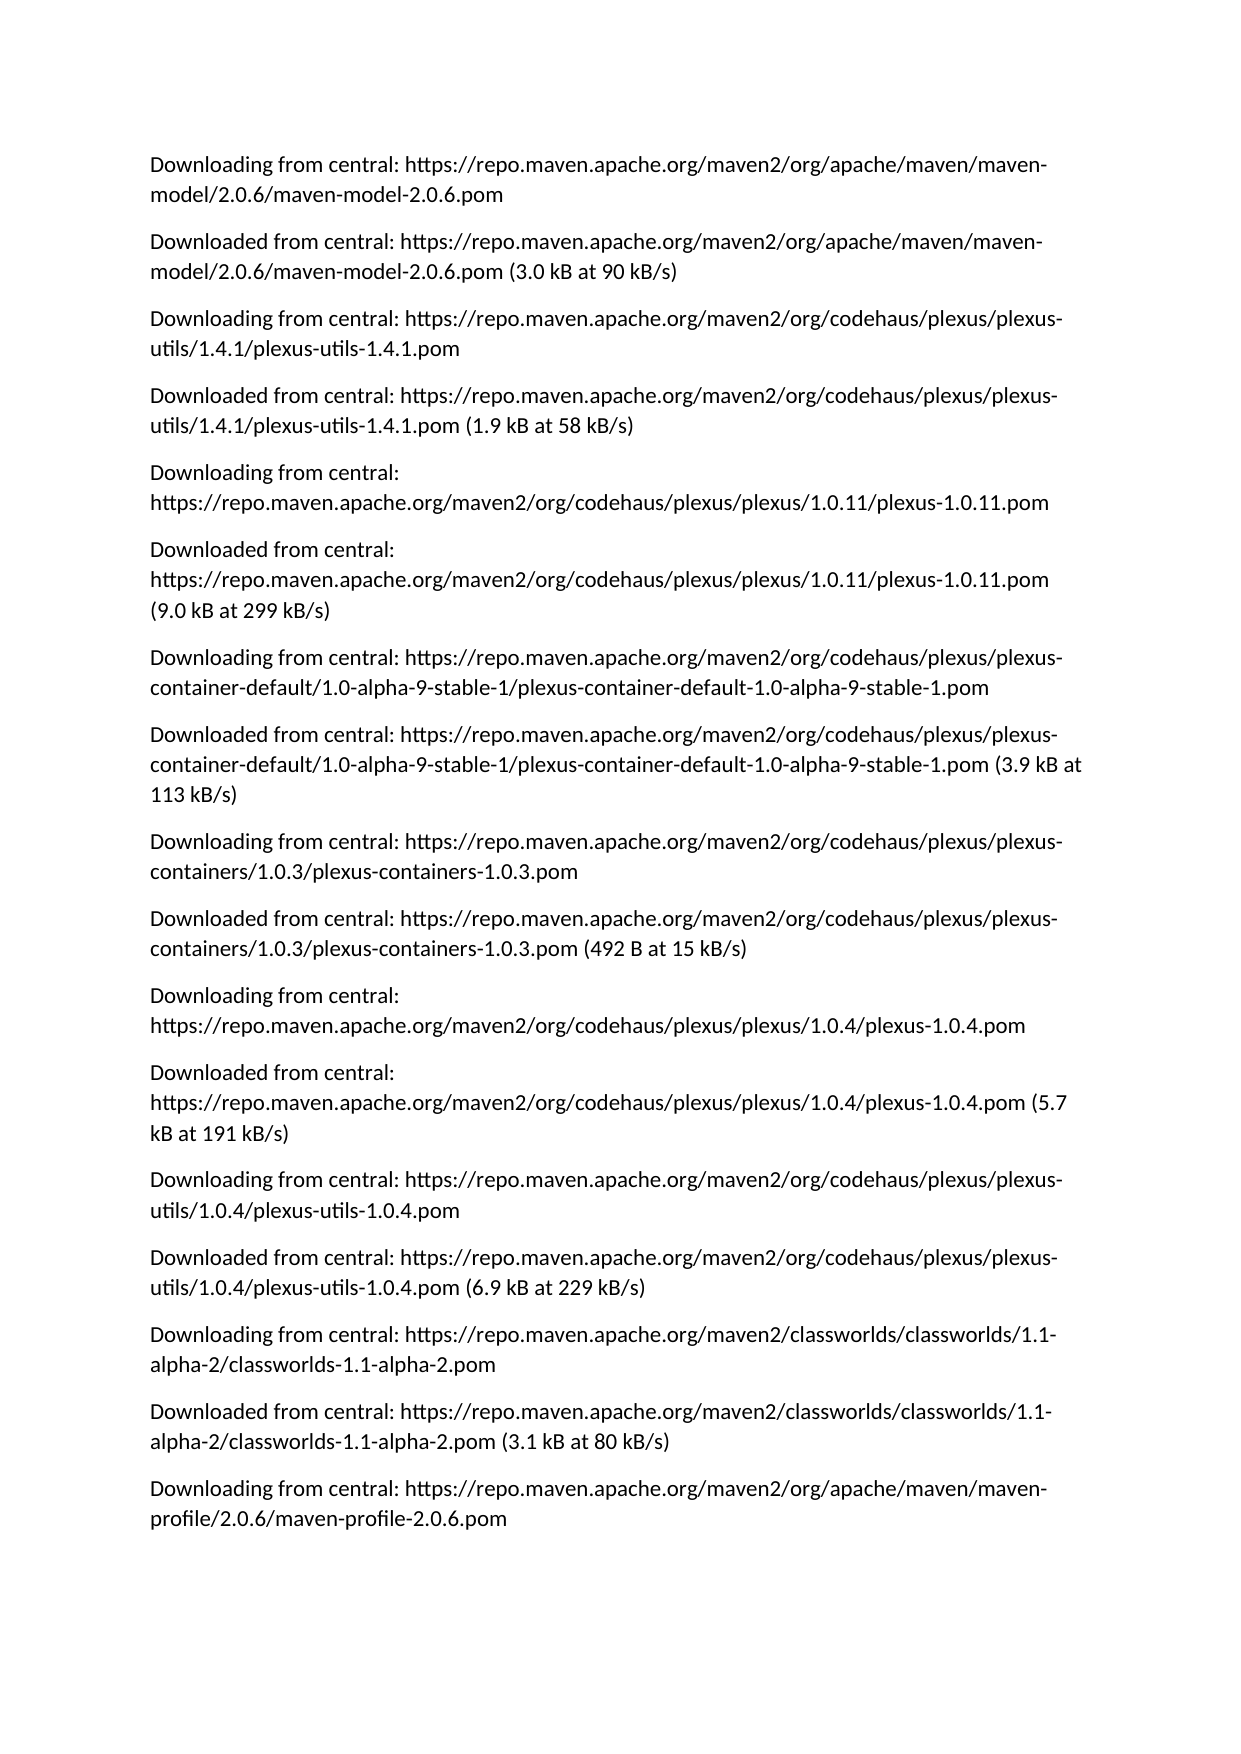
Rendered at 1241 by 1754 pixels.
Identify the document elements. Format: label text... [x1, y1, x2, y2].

text Downloaded from central: https://repo.maven.apache.org/maven2/org/codehaus/plexus/plexus-containers/1.0.3/plexus-containers-1.0.3.pom (492 B at 15 kB/s) [150, 904, 1090, 962]
text Downloading from central: https://repo.maven.apache.org/maven2/org/apache/maven/maven-model/2.0.6/maven-model-2.0.6.pom [150, 150, 1090, 208]
text Downloaded from central: https://repo.maven.apache.org/maven2/org/codehaus/plexus/plexus-utils/1.4.1/plexus-utils-1.4.1.pom (1.9 kB at 58 kB/s) [150, 381, 1090, 439]
text Downloading from central: https://repo.maven.apache.org/maven2/classworlds/classworlds/1.1-alpha-2/classworlds-1.1-alpha-2.pom [150, 1320, 1090, 1378]
text Downloaded from central: https://repo.maven.apache.org/maven2/org/codehaus/plexus/plexus/1.0.4/plexus-1.0.4.pom (5.7 kB at 191 kB/s) [150, 1058, 1090, 1147]
text Downloading from central: https://repo.maven.apache.org/maven2/org/codehaus/plexus/plexus-utils/1.0.4/plexus-utils-1.0.4.pom [150, 1166, 1090, 1224]
text Downloaded from central: https://repo.maven.apache.org/maven2/org/codehaus/plexus/plexus-container-default/1.0-alpha-9-stable-1/plexus-container-default-1.0-alpha-9-stable-1.pom (3.9 kB at 113 kB/s) [150, 720, 1090, 808]
text Downloading from central: https://repo.maven.apache.org/maven2/org/codehaus/plexus/plexus/1.0.11/plexus-1.0.11.pom [150, 458, 1090, 517]
text Downloaded from central: https://repo.maven.apache.org/maven2/org/apache/maven/maven-model/2.0.6/maven-model-2.0.6.pom (3.0 kB at 90 kB/s) [150, 227, 1090, 285]
text Downloading from central: https://repo.maven.apache.org/maven2/org/codehaus/plexus/plexus-container-default/1.0-alpha-9-stable-1/plexus-container-default-1.0-alpha-9-stable-1.pom [150, 643, 1090, 701]
text Downloading from central: https://repo.maven.apache.org/maven2/org/codehaus/plexus/plexus-utils/1.4.1/plexus-utils-1.4.1.pom [150, 304, 1090, 362]
text Downloaded from central: https://repo.maven.apache.org/maven2/org/codehaus/plexus/plexus/1.0.11/plexus-1.0.11.pom (9.0 kB at 299 kB/s) [150, 535, 1090, 624]
text Downloading from central: https://repo.maven.apache.org/maven2/org/codehaus/plexus/plexus-containers/1.0.3/plexus-containers-1.0.3.pom [150, 827, 1090, 885]
text Downloaded from central: https://repo.maven.apache.org/maven2/classworlds/classworlds/1.1-alpha-2/classworlds-1.1-alpha-2.pom (3.1 kB at 80 kB/s) [150, 1397, 1090, 1455]
text Downloading from central: https://repo.maven.apache.org/maven2/org/apache/maven/maven-profile/2.0.6/maven-profile-2.0.6.pom [150, 1474, 1090, 1532]
text Downloaded from central: https://repo.maven.apache.org/maven2/org/codehaus/plexus/plexus-utils/1.0.4/plexus-utils-1.0.4.pom (6.9 kB at 229 kB/s) [150, 1243, 1090, 1301]
text Downloading from central: https://repo.maven.apache.org/maven2/org/codehaus/plexus/plexus/1.0.4/plexus-1.0.4.pom [150, 981, 1090, 1039]
